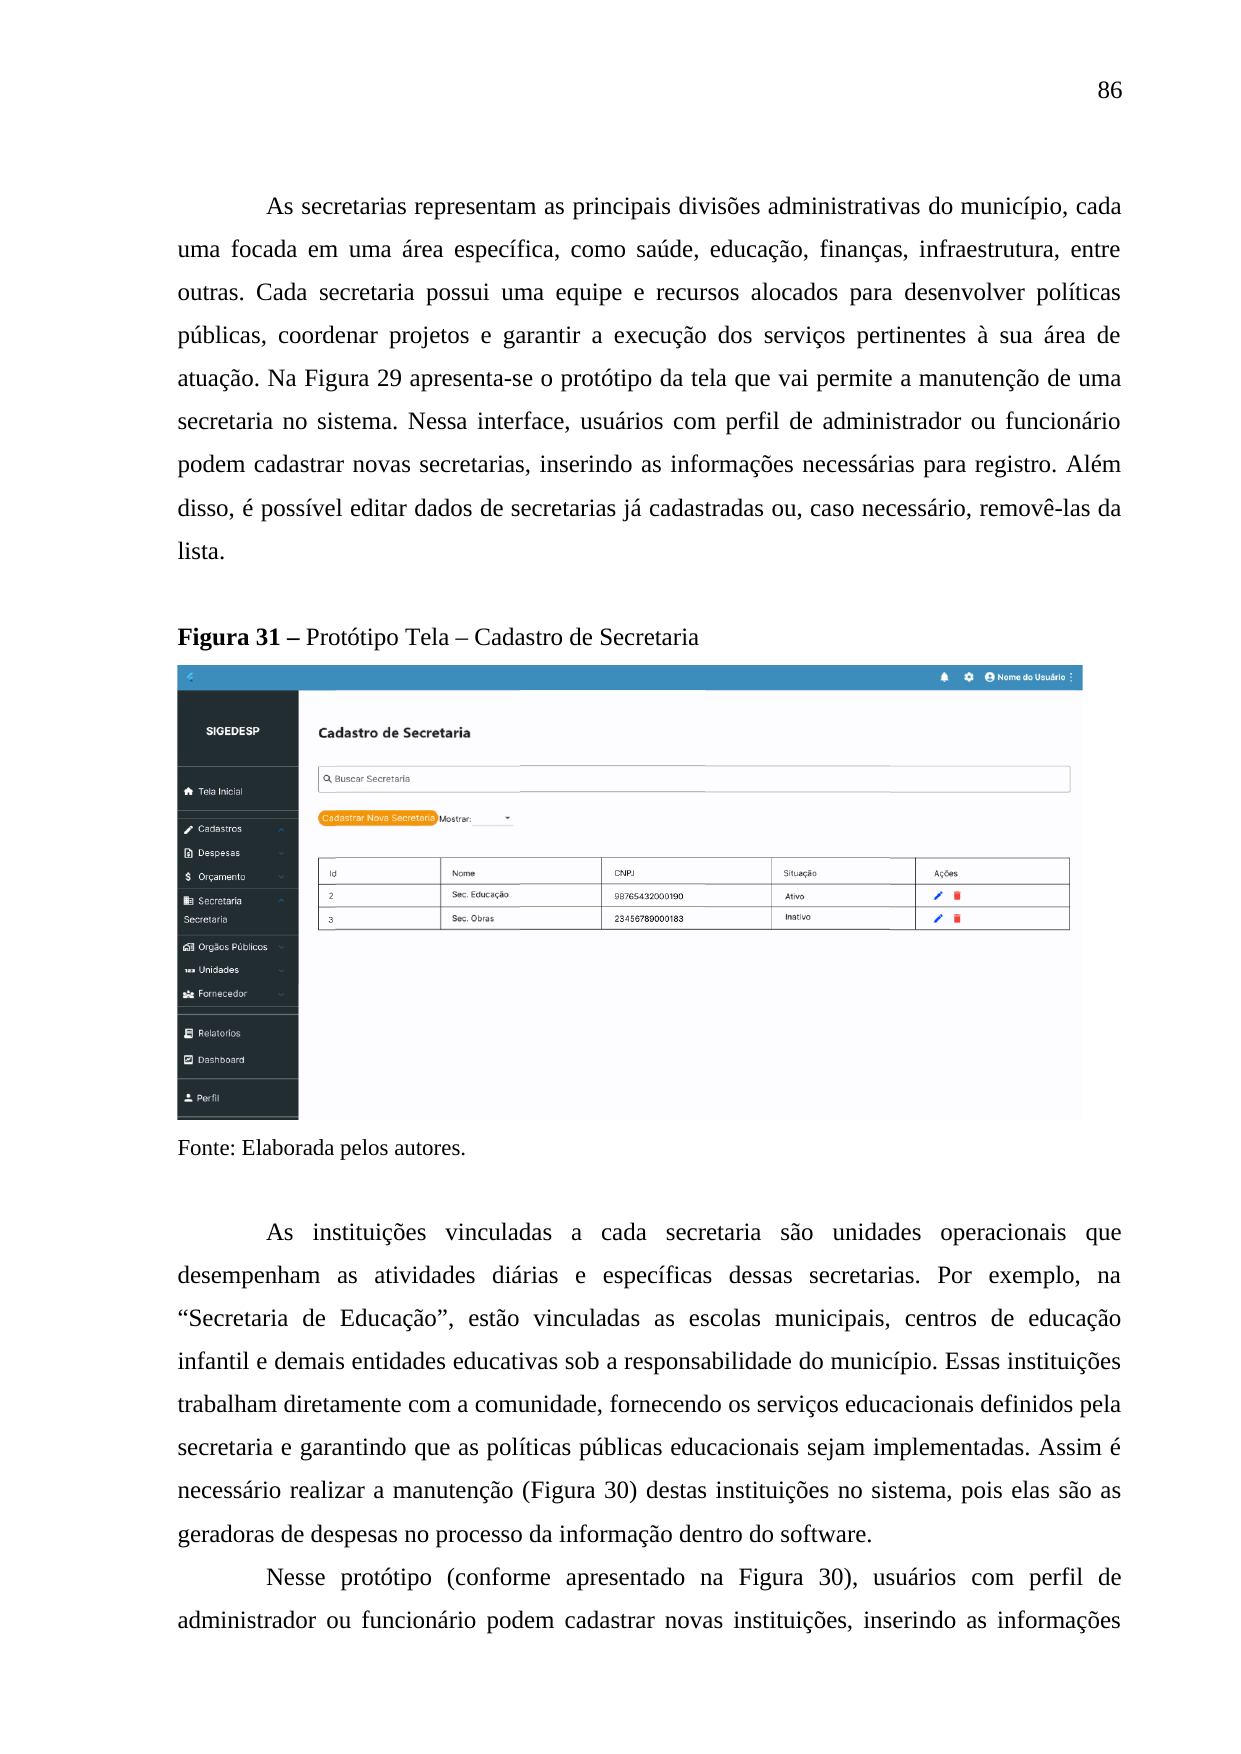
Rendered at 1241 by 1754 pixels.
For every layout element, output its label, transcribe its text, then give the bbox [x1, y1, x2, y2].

picture [177, 665, 1083, 1120]
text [177, 1562, 1122, 1634]
text As secretarias representam as principais divisões administrativas do município, cada uma focada em uma área específica, como saúde, educação, finanças, infraestrutura, entre outras. Cada secretaria possui uma equipe e recursos alocados para desenvolver políticas públicas, coordenar projetos e garantir a execução dos serviços pertinentes à sua área de atuação. Na Figura 29 apresenta-se o protótipo da tela que vai permite a manutenção de uma secretaria no sistema. Nessa interface, usuários com perfil de administrador ou funcionário podem cadastrar novas secretarias, inserindo as informações necessárias para registro. Além disso, é possível editar dados de secretarias já cadastradas ou, caso necessário, removê-las da lista. [177, 191, 1122, 564]
text As instituições vinculadas a cada secretaria são unidades operacionais que desempenham as atividades diárias e específicas dessas secretarias. Por exemplo, na “Secretaria de Educação”, estão vinculadas as escolas municipais, centros de educação infantil e demais entidades educativas sob a responsabilidade do município. Essas instituições trabalham diretamente com a comunidade, fornecendo os serviços educacionais definidos pela secretaria e garantindo que as políticas públicas educacionais sejam implementadas. Assim é necessário realizar a manutenção (Figura 30) destas instituições no sistema, pois elas são as geradoras de despesas no processo da informação dentro do software. [177, 1217, 1122, 1547]
text Fonte: Elaborada pelos autores. [177, 1134, 1122, 1161]
